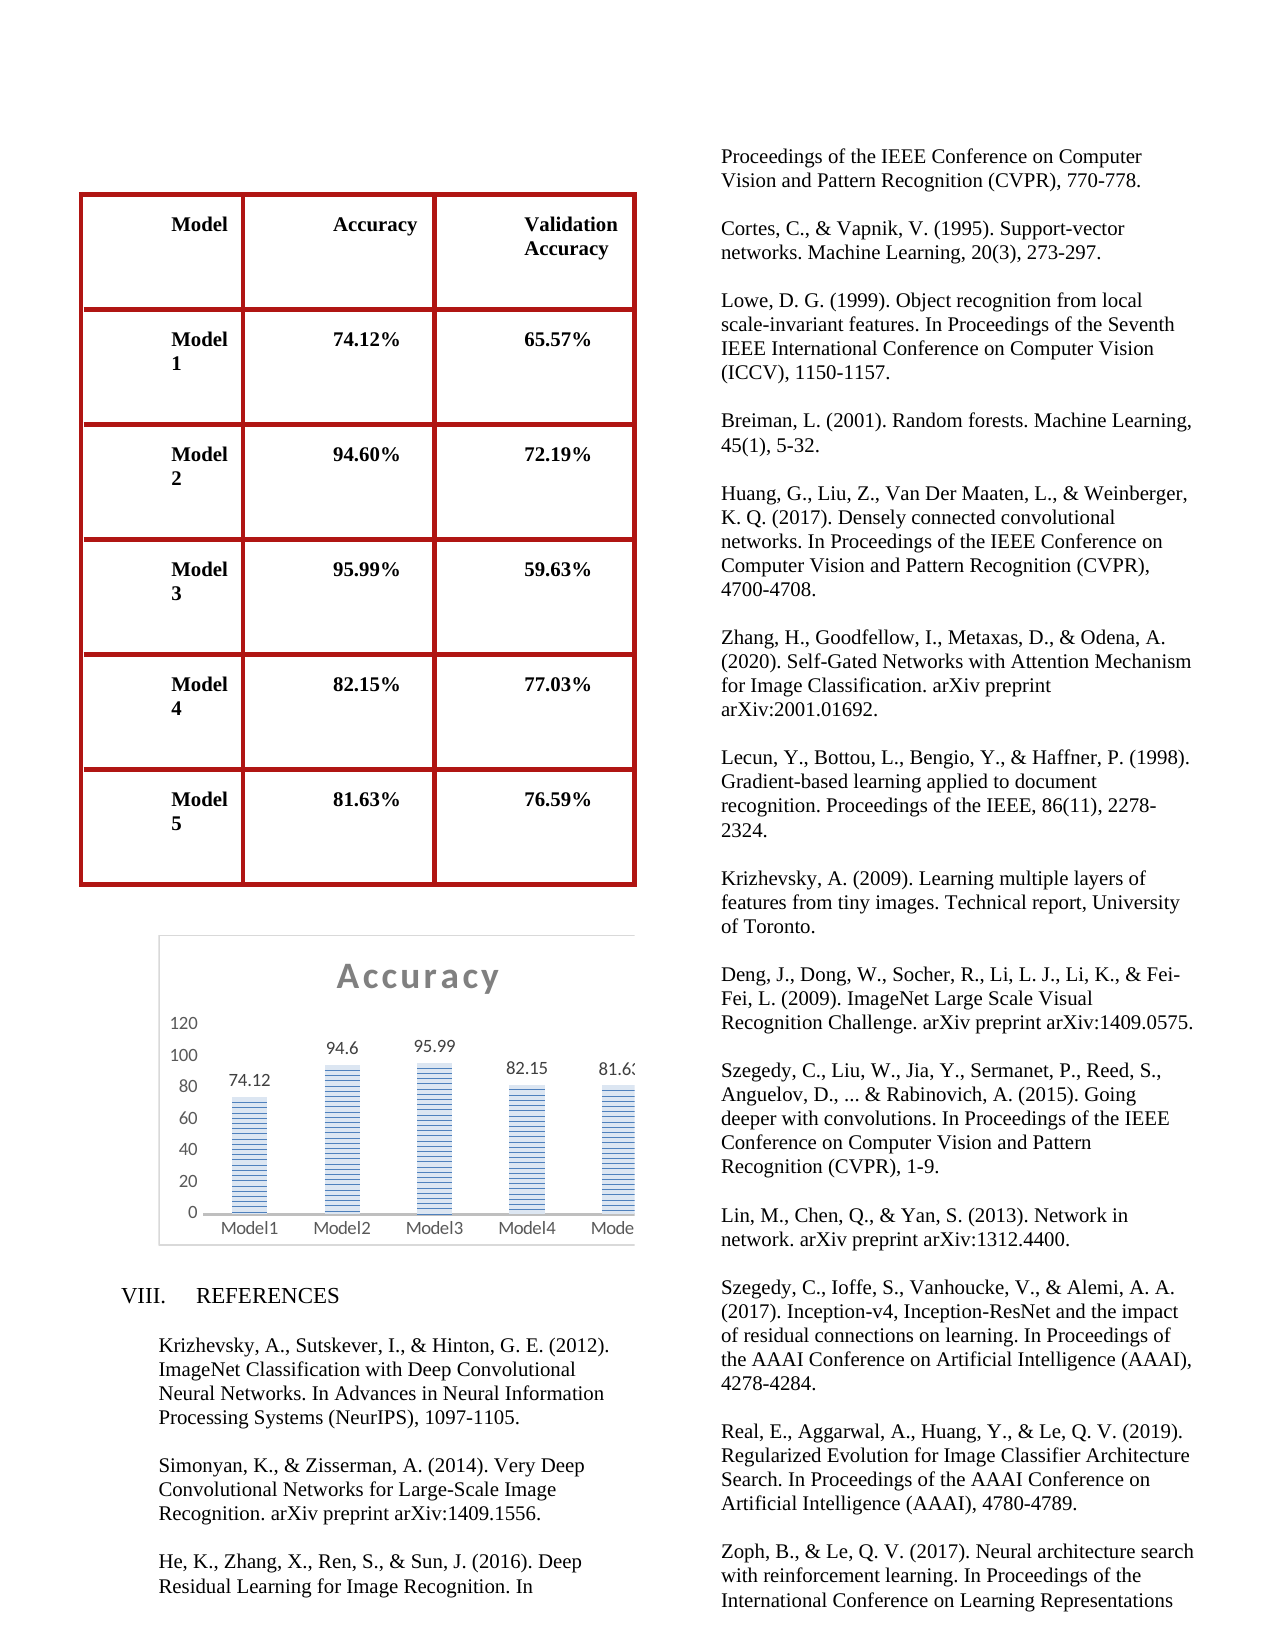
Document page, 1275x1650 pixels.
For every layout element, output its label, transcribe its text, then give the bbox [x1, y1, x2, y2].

table_cell 81.63% [245, 772, 432, 882]
text Breiman, L. (2001). Random forests. Machine Learning, 45(1), 5-32. [721, 408, 1196, 457]
table_cell 82.15% [245, 657, 432, 767]
table_header Validation Accuracy [437, 197, 632, 307]
table_cell Model 3 [83, 538, 241, 652]
table_cell 65.57% [437, 312, 632, 422]
text Real, E., Aggarwal, A., Huang, Y., & Le, Q. V. (2019). Regularized Evolution for Image Classifier Architecture Search. In Proceedings of the AAAI Conference on Artificial Intelligence (AAAI), 4780-4789. [721, 1419, 1196, 1515]
table_cell 74.12% [245, 312, 432, 422]
text Lecun, Y., Bottou, L., Bengio, Y., & Haffner, P. (1998). Gradient-based learning applied to document recognition. Proceedings of the IEEE, 86(11), 2278-2324. [721, 745, 1196, 842]
text Szegedy, C., Ioffe, S., Vanhoucke, V., & Alemi, A. A. (2017). Inception-v4, Inception-ResNet and the impact of residual connections on learning. In Proceedings of the AAAI Conference on Artificial Intelligence (AAAI), 4278-4284. [721, 1275, 1196, 1395]
table_header Accuracy [245, 197, 432, 307]
text Huang, G., Liu, Z., Van Der Maaten, L., & Weinberger, K. Q. (2017). Densely connected convolutional networks. In Proceedings of the IEEE Conference on Computer Vision and Pattern Recognition (CVPR), 4700-4708. [721, 481, 1196, 601]
text Zhang, H., Goodfellow, I., Metaxas, D., & Odena, A. (2020). Self-Gated Networks with Attention Mechanism for Image Classification. arXiv preprint arXiv:2001.01692. [721, 625, 1196, 721]
table_cell Model 1 [83, 308, 241, 422]
text Lowe, D. G. (1999). Object recognition from local scale-invariant features. In Proceedings of the Seventh IEEE International Conference on Computer Vision (ICCV), 1150-1157. [721, 288, 1196, 384]
table_header Model [83, 197, 241, 307]
text Lin, M., Chen, Q., & Yan, S. (2013). Network in network. arXiv preprint arXiv:1312.4400. [721, 1202, 1196, 1251]
text Cortes, C., & Vapnik, V. (1995). Support-vector networks. Machine Learning, 20(3), 273-297. [721, 216, 1196, 264]
table_cell Model 4 [83, 653, 241, 767]
table_cell 77.03% [437, 657, 632, 767]
table_cell 94.60% [245, 427, 432, 537]
text He, K., Zhang, X., Ren, S., & Sun, J. (2016). Deep Residual Learning for Image Recognition. In Proceedings of the IEEE Conference on Computer Vision and Pattern Recognition (CVPR), 770-778. [721, 144, 1196, 192]
text He, K., Zhang, X., Ren, S., & Sun, J. (2016). Deep Residual Learning for Image Recognition. In Proceedings of the IEEE Conference on Computer Vision and Pattern Recognition (CVPR), 770-778. [158, 1549, 623, 1598]
table_cell Model 2 [83, 423, 241, 537]
text Szegedy, C., Liu, W., Jia, Y., Sermanet, P., Reed, S., Anguelov, D., ... & Rabinovich, A. (2015). Going deeper with convolutions. In Proceedings of the IEEE Conference on Computer Vision and Pattern Recognition (CVPR), 1-9. [721, 1058, 1196, 1178]
table_cell 72.19% [437, 427, 632, 537]
text Krizhevsky, A. (2009). Learning multiple layers of features from tiny images. Technical report, University of Toronto. [721, 866, 1196, 938]
list REFERENCES [121, 1282, 623, 1309]
table_cell 59.63% [437, 542, 632, 652]
table_cell 76.59% [437, 772, 632, 882]
text Deng, J., Dong, W., Socher, R., Li, L. J., Li, K., & Fei-Fei, L. (2009). ImageNet Large Scale Visual Recognition Challenge. arXiv preprint arXiv:1409.0575. [721, 962, 1196, 1034]
text Simonyan, K., & Zisserman, A. (2014). Very Deep Convolutional Networks for Large-Scale Image Recognition. arXiv preprint arXiv:1409.1556. [158, 1453, 623, 1525]
table_cell 95.99% [245, 542, 432, 652]
table_cell Model 5 [83, 768, 241, 882]
text Krizhevsky, A., Sutskever, I., & Hinton, G. E. (2012). ImageNet Classification with Deep Convolutional Neural Networks. In Advances in Neural Information Processing Systems (NeurIPS), 1097-1105. [158, 1333, 623, 1429]
